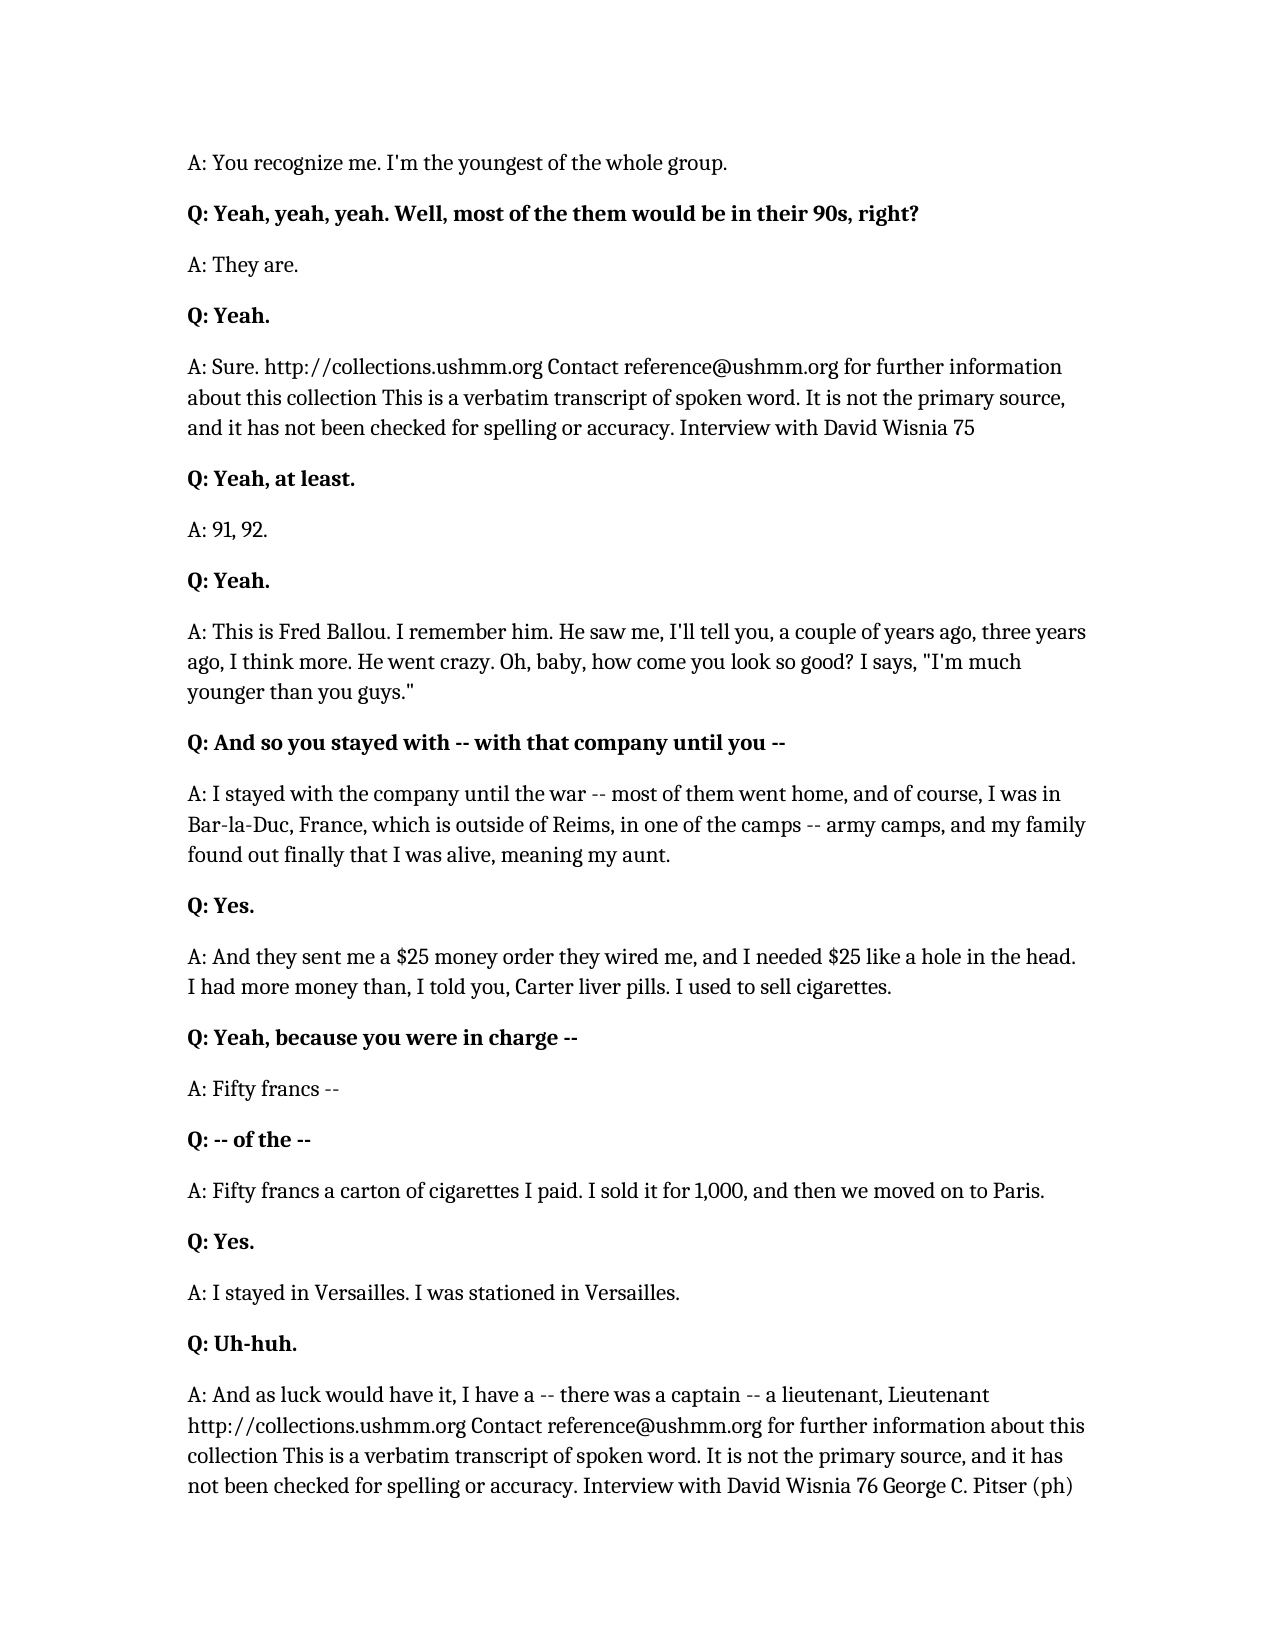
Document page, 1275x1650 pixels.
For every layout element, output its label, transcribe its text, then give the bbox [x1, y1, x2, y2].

text A: And they sent me a $25 money order they wired me, and I needed $25 like a hole in the head. I had more money than, I told you, Carter liver pills. I used to sell cigarettes. [187, 944, 1087, 1000]
text A: Fifty francs a carton of cigarettes I paid. I sold it for 1,000, and then we moved on to Paris. [187, 1178, 1087, 1204]
text Q: Yes. [187, 893, 1087, 919]
text Q: Yeah. [187, 568, 1087, 594]
text Q: And so you stayed with -- with that company until you -- [187, 730, 1087, 757]
text Q: Yeah, yeah, yeah. Well, most of the them would be in their 90s, right? [187, 201, 1087, 227]
text Q: Yeah. [187, 303, 1087, 329]
text Q: Yes. [187, 1229, 1087, 1256]
text A: 91, 92. [187, 517, 1087, 543]
text A: They are. [187, 252, 1087, 278]
text Q: Yeah, because you were in charge -- [187, 1025, 1087, 1051]
text Q: Yeah, at least. [187, 466, 1087, 492]
text A: You recognize me. I'm the youngest of the whole group. [187, 150, 1087, 176]
text Q: Uh-huh. [187, 1331, 1087, 1358]
text A: Fifty francs -- [187, 1076, 1087, 1102]
text A: I stayed with the company until the war -- most of them went home, and of course, I was in Bar-la-Duc, France, which is outside of Reims, in one of the camps -- army camps, and my family found out finally that I was alive, meaning my aunt. [187, 781, 1087, 868]
text Q: -- of the -- [187, 1127, 1087, 1153]
text A: Sure. http://collections.ushmm.org Contact reference@ushmm.org for further information about this collection This is a verbatim transcript of spoken word. It is not the primary source, and it has not been checked for spelling or accuracy. Interview with David Wisnia 75 [187, 354, 1087, 441]
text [187, 1382, 1087, 1499]
text A: I stayed in Versailles. I was stationed in Versailles. [187, 1280, 1087, 1307]
text A: This is Fred Ballou. I remember him. He saw me, I'll tell you, a couple of years ago, three years ago, I think more. He went crazy. Oh, baby, how come you look so good? I says, "I'm much younger than you guys." [187, 619, 1087, 706]
